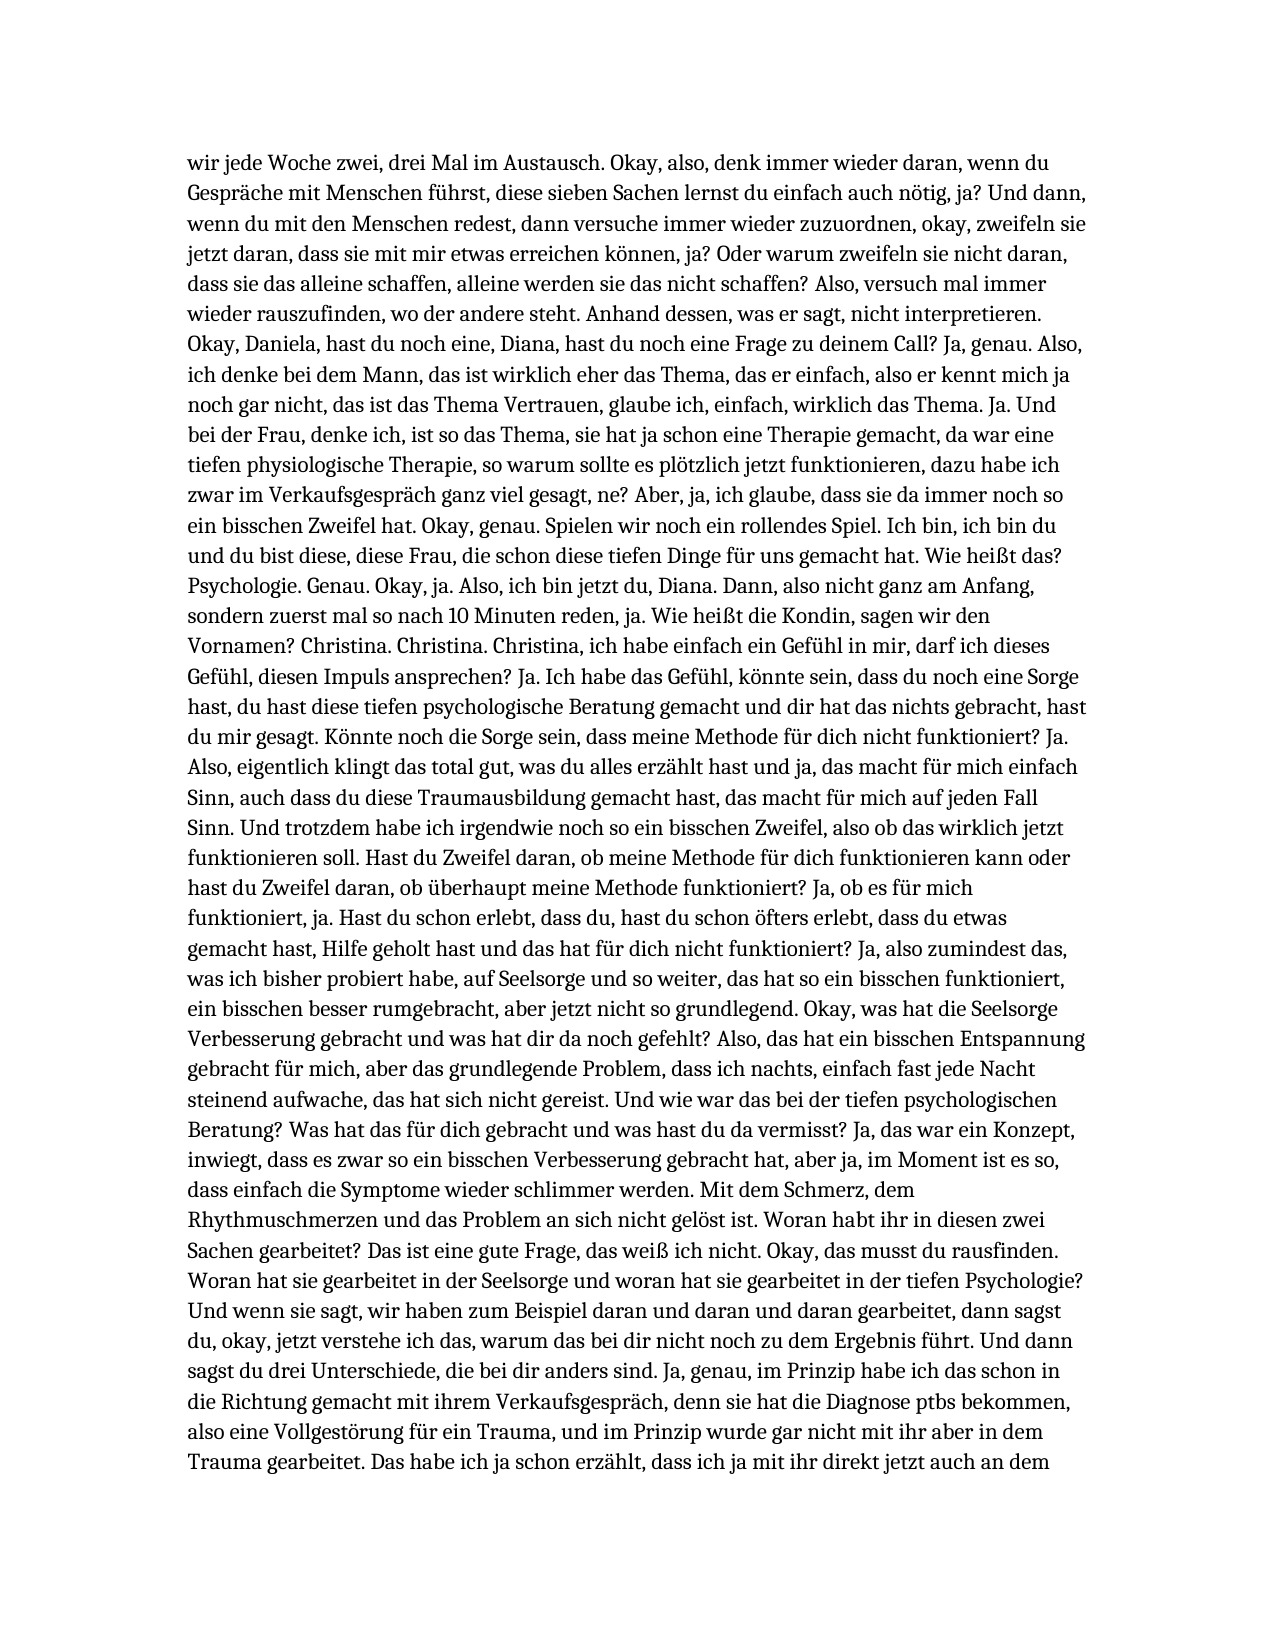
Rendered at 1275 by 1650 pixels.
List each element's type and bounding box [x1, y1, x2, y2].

text [187, 150, 1087, 1475]
